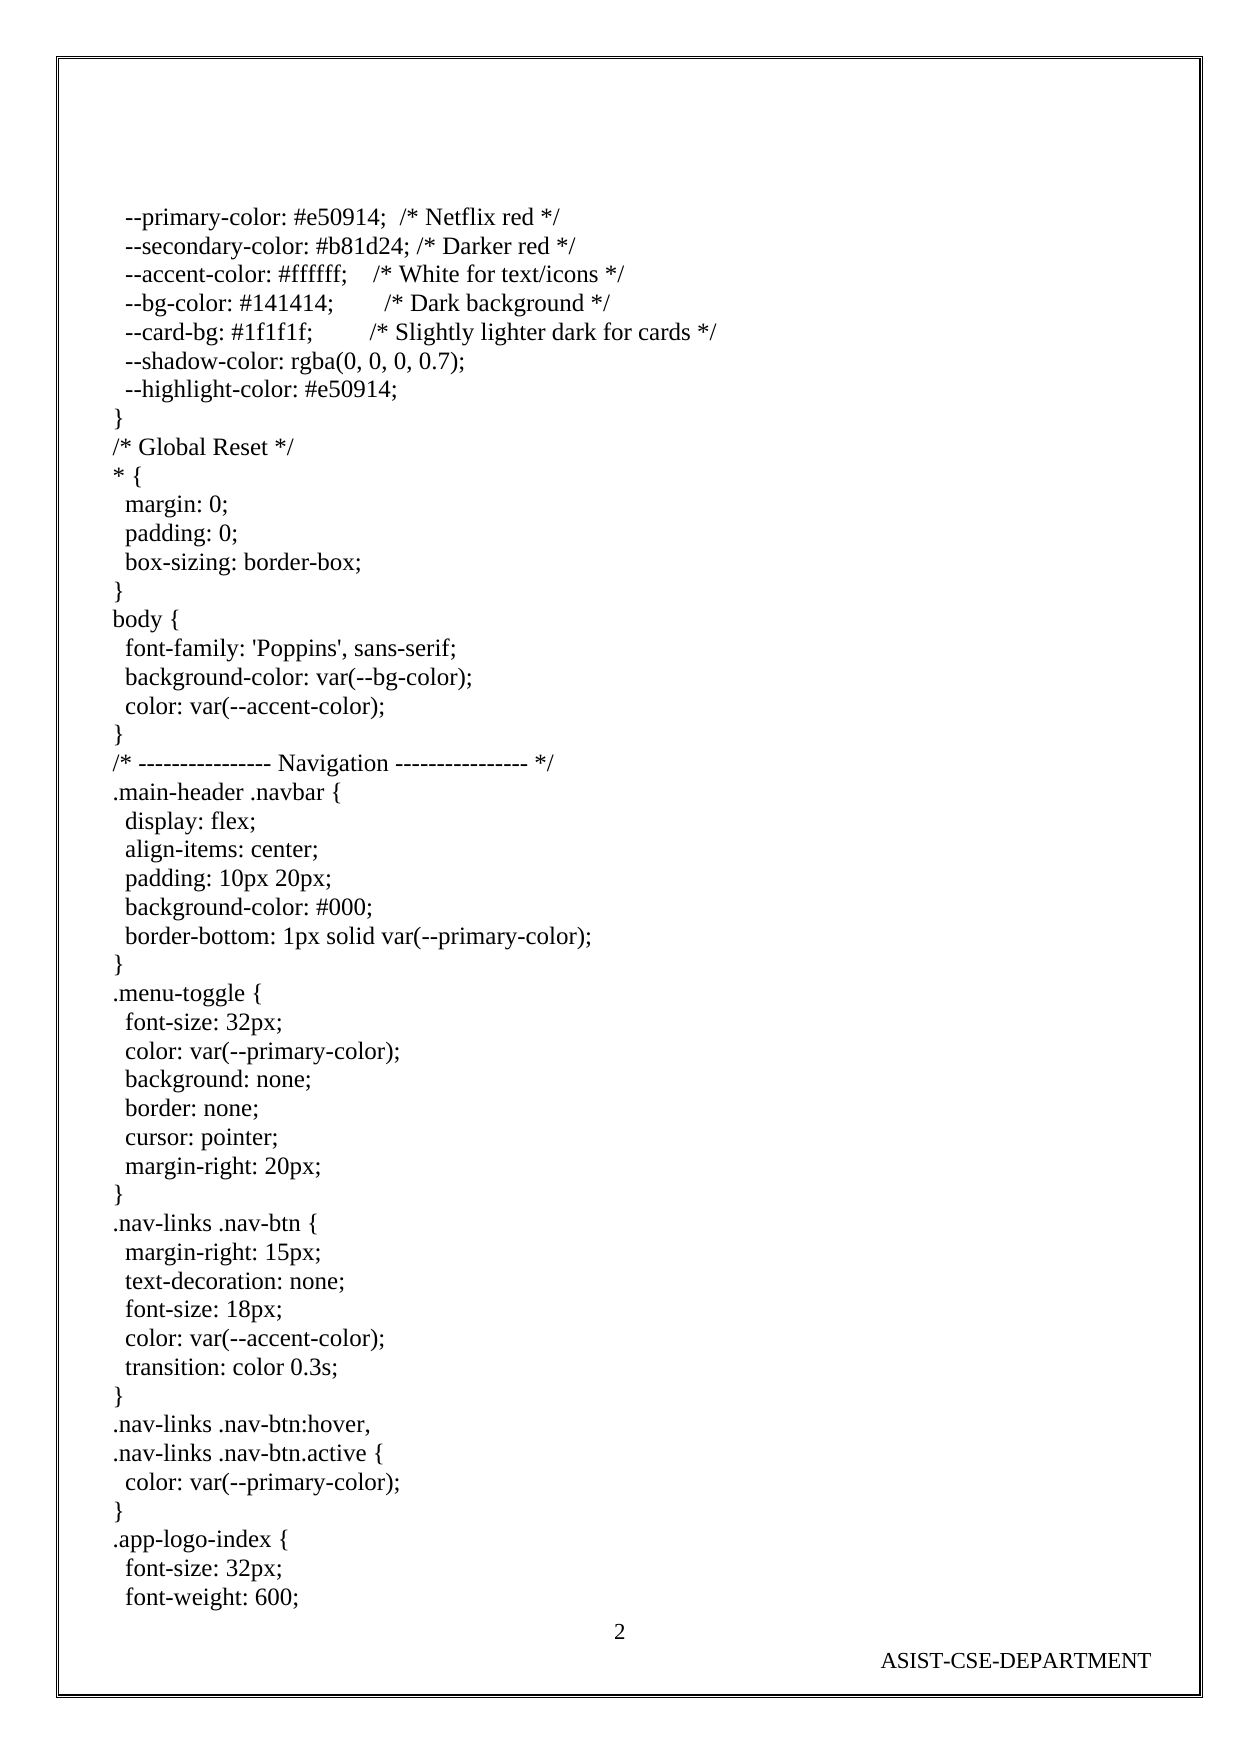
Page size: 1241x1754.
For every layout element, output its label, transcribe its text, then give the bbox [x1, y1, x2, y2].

text font-weight: 600; [112, 1582, 1167, 1611]
text padding: 0; [112, 518, 1167, 547]
text } [112, 1381, 1167, 1409]
text color: var(--accent-color); [112, 691, 1167, 719]
text font-size: 32px; [112, 1553, 1167, 1582]
text .nav-links .nav-btn { [112, 1208, 1167, 1237]
text font-size: 32px; [112, 1007, 1167, 1036]
text transition: color 0.3s; [112, 1352, 1167, 1381]
text /* Global Reset */ [112, 432, 1167, 461]
text border-bottom: 1px solid var(--primary-color); [112, 921, 1167, 949]
text margin-right: 20px; [112, 1151, 1167, 1179]
text body { [112, 604, 1167, 633]
text color: var(--primary-color); [112, 1036, 1167, 1064]
text font-family: 'Poppins', sans-serif; [112, 633, 1167, 662]
text * { [112, 461, 1167, 489]
text padding: 10px 20px; [112, 863, 1167, 892]
text text-decoration: none; [112, 1266, 1167, 1294]
text .main-header .navbar { [112, 777, 1167, 806]
text box-sizing: border-box; [112, 547, 1167, 576]
text background-color: var(--bg-color); [112, 662, 1167, 691]
text margin: 0; [112, 489, 1167, 518]
text } [112, 1179, 1167, 1208]
text margin-right: 15px; [112, 1237, 1167, 1266]
text } [112, 576, 1167, 604]
text /* ---------------- Navigation ---------------- */ [112, 748, 1167, 777]
text font-size: 18px; [112, 1294, 1167, 1323]
text background: none; [112, 1064, 1167, 1093]
text } [112, 1496, 1167, 1524]
text --accent-color: #ffffff; /* White for text/icons */ [112, 259, 1167, 288]
text .menu-toggle { [112, 978, 1167, 1007]
text --shadow-color: rgba(0, 0, 0, 0.7); [112, 346, 1167, 374]
text } [112, 719, 1167, 748]
text color: var(--accent-color); [112, 1323, 1167, 1352]
text align-items: center; [112, 834, 1167, 863]
text display: flex; [112, 806, 1167, 834]
text } [112, 403, 1167, 432]
text color: var(--primary-color); [112, 1467, 1167, 1496]
text .nav-links .nav-btn:hover, [112, 1409, 1167, 1438]
text } [112, 949, 1167, 978]
text --highlight-color: #e50914; [112, 374, 1167, 403]
text --secondary-color: #b81d24; /* Darker red */ [112, 231, 1167, 259]
text background-color: #000; [112, 892, 1167, 921]
text --primary-color: #e50914; /* Netflix red */ [112, 202, 1167, 231]
text cursor: pointer; [112, 1122, 1167, 1151]
text .app-logo-index { [112, 1524, 1167, 1553]
text --card-bg: #1f1f1f; /* Slightly lighter dark for cards */ [112, 317, 1167, 346]
text .nav-links .nav-btn.active { [112, 1438, 1167, 1467]
text border: none; [112, 1093, 1167, 1122]
text --bg-color: #141414; /* Dark background */ [112, 288, 1167, 317]
